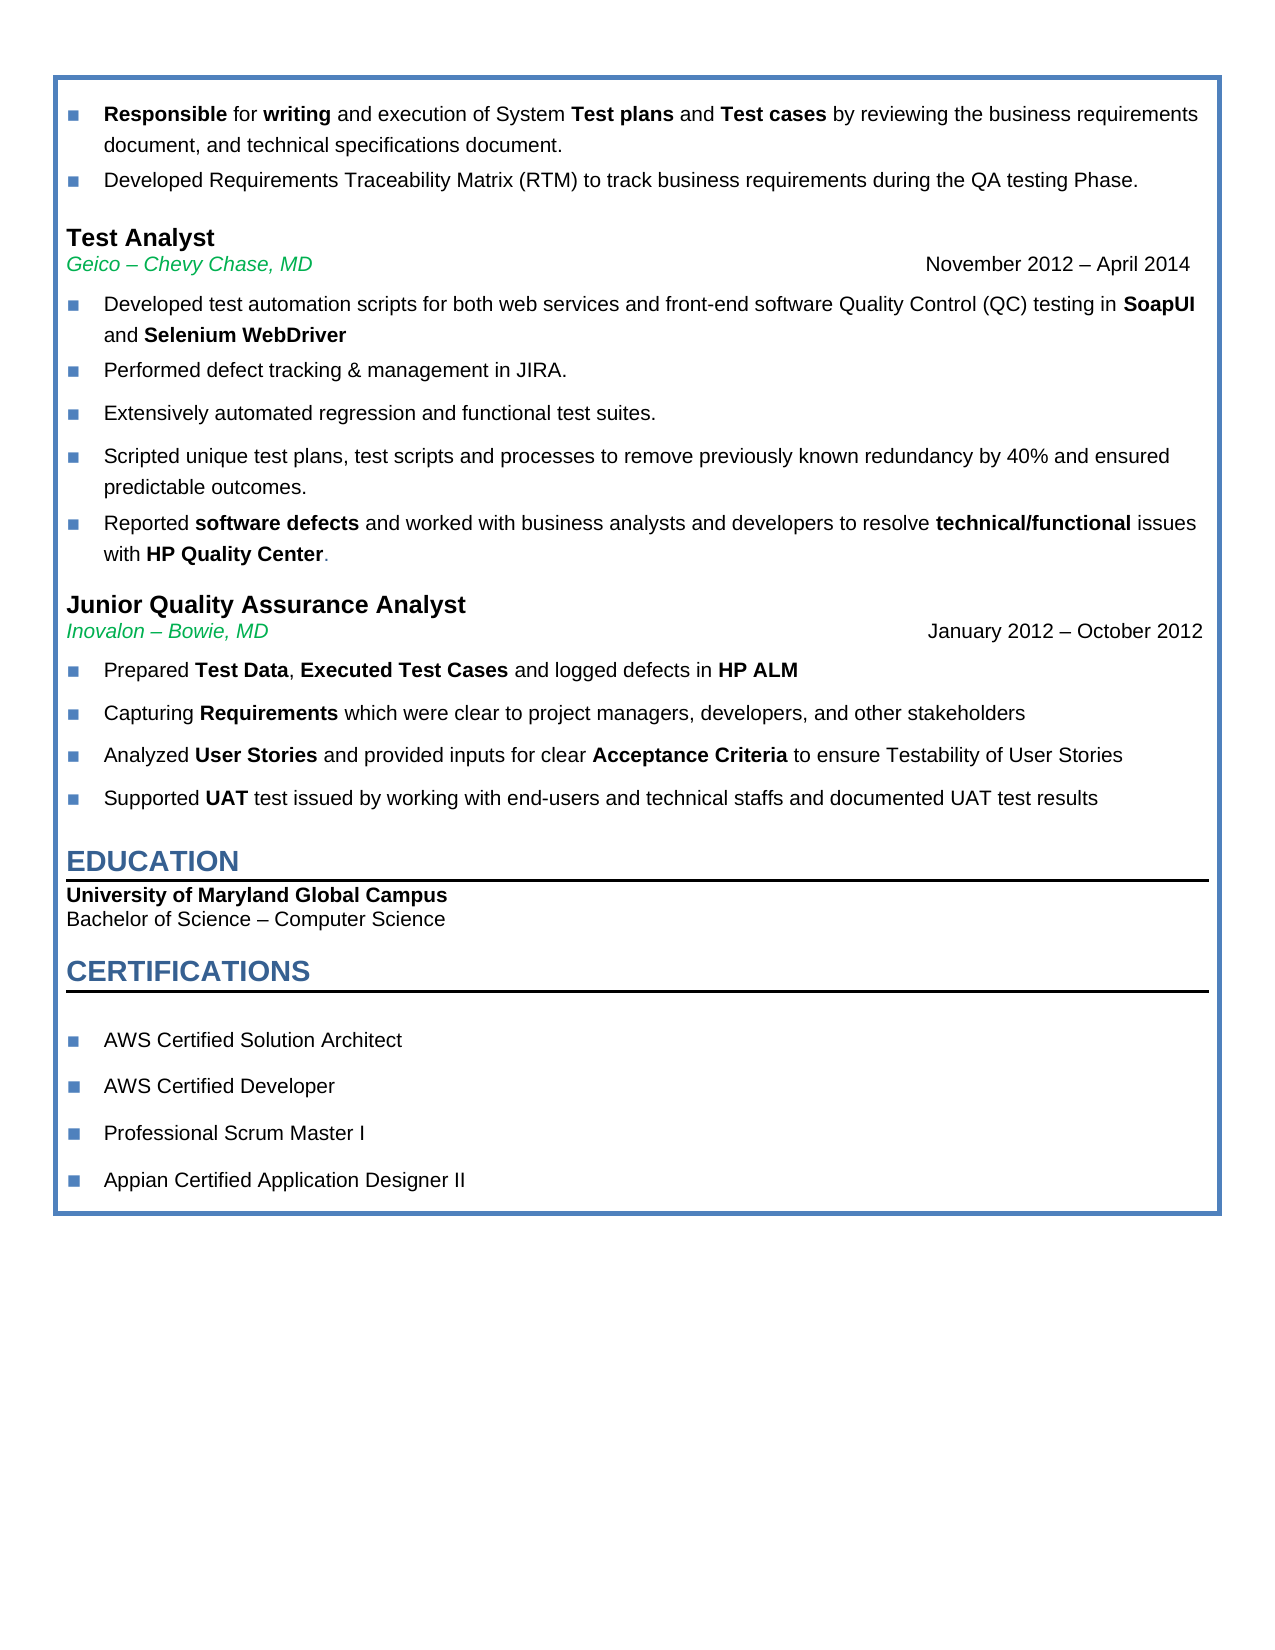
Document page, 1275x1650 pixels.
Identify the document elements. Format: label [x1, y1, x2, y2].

table_header [58, 80, 1217, 1211]
